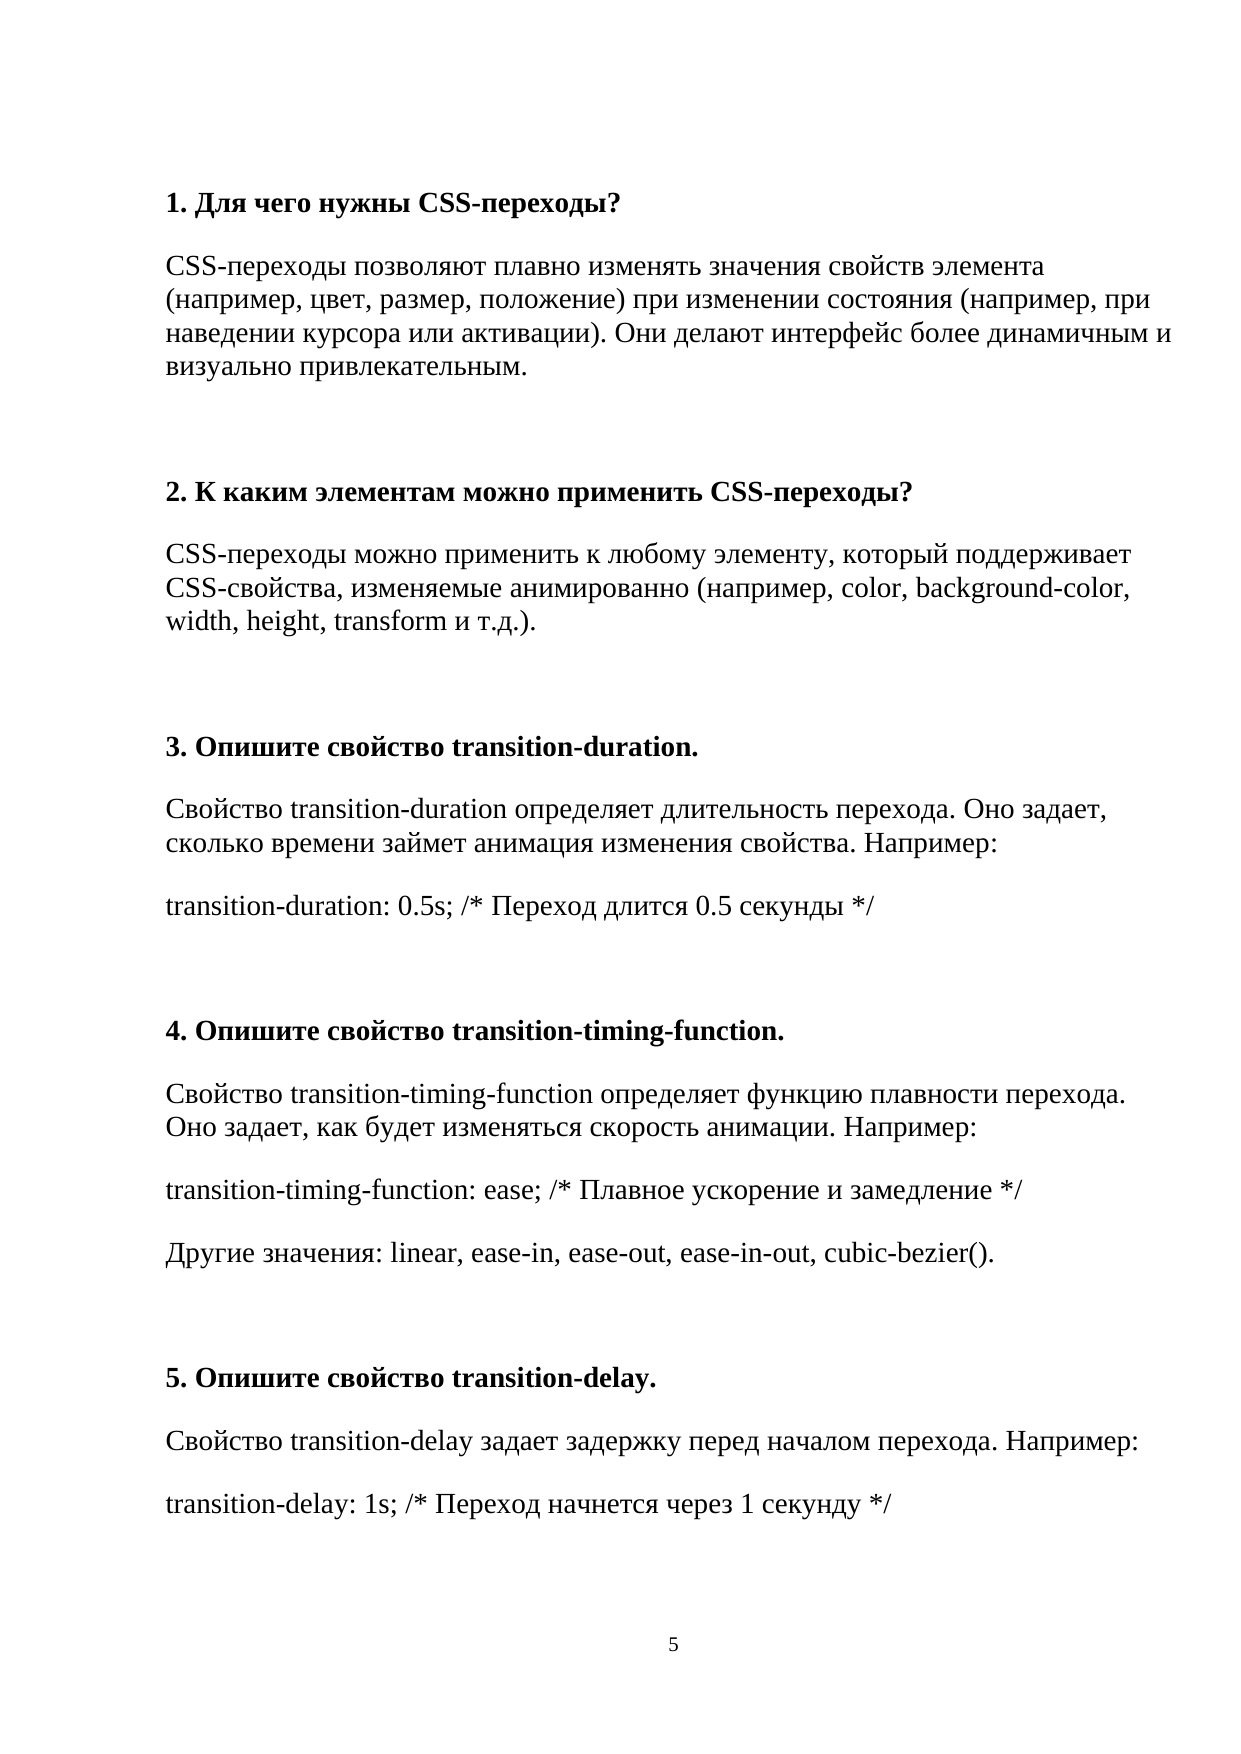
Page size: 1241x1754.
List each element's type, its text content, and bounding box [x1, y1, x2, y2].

text Свойство transition-duration определяет длительность перехода. Оно задает, сколько времени займет анимация изменения свойства. Например: [165, 792, 1181, 859]
text Другие значения: linear, ease-in, ease-out, ease-in-out, cubic-bezier(). [165, 1235, 1181, 1268]
text Свойство transition-delay задает задержку перед началом перехода. Например: [165, 1423, 1181, 1457]
text 5. Опишите свойство transition-delay. [165, 1360, 1181, 1394]
text transition-delay: 1s; /* Переход начнется через 1 секунду */ [165, 1486, 1181, 1519]
text transition-timing-function: ease; /* Плавное ускорение и замедление */ [165, 1172, 1181, 1206]
text transition-duration: 0.5s; /* Переход длится 0.5 секунды */ [165, 888, 1181, 921]
text CSS-переходы позволяют плавно изменять значения свойств элемента (например, цвет, размер, положение) при изменении состояния (например, при наведении курсора или активации). Они делают интерфейс более динамичным и визуально привлекательным. [165, 248, 1181, 382]
text CSS-переходы можно применить к любому элементу, который поддерживает CSS-свойства, изменяемые анимированно (например, color, background-color, width, height, transform и т.д.). [165, 536, 1181, 637]
text Свойство transition-timing-function определяет функцию плавности перехода. Оно задает, как будет изменяться скорость анимации. Например: [165, 1076, 1181, 1143]
text 1. Для чего нужны CSS-переходы? [165, 185, 1181, 218]
text 4. Опишите свойство transition-timing-function. [165, 1013, 1181, 1047]
text 2. К каким элементам можно применить CSS-переходы? [165, 474, 1181, 507]
text 3. Опишите свойство transition-duration. [165, 729, 1181, 762]
